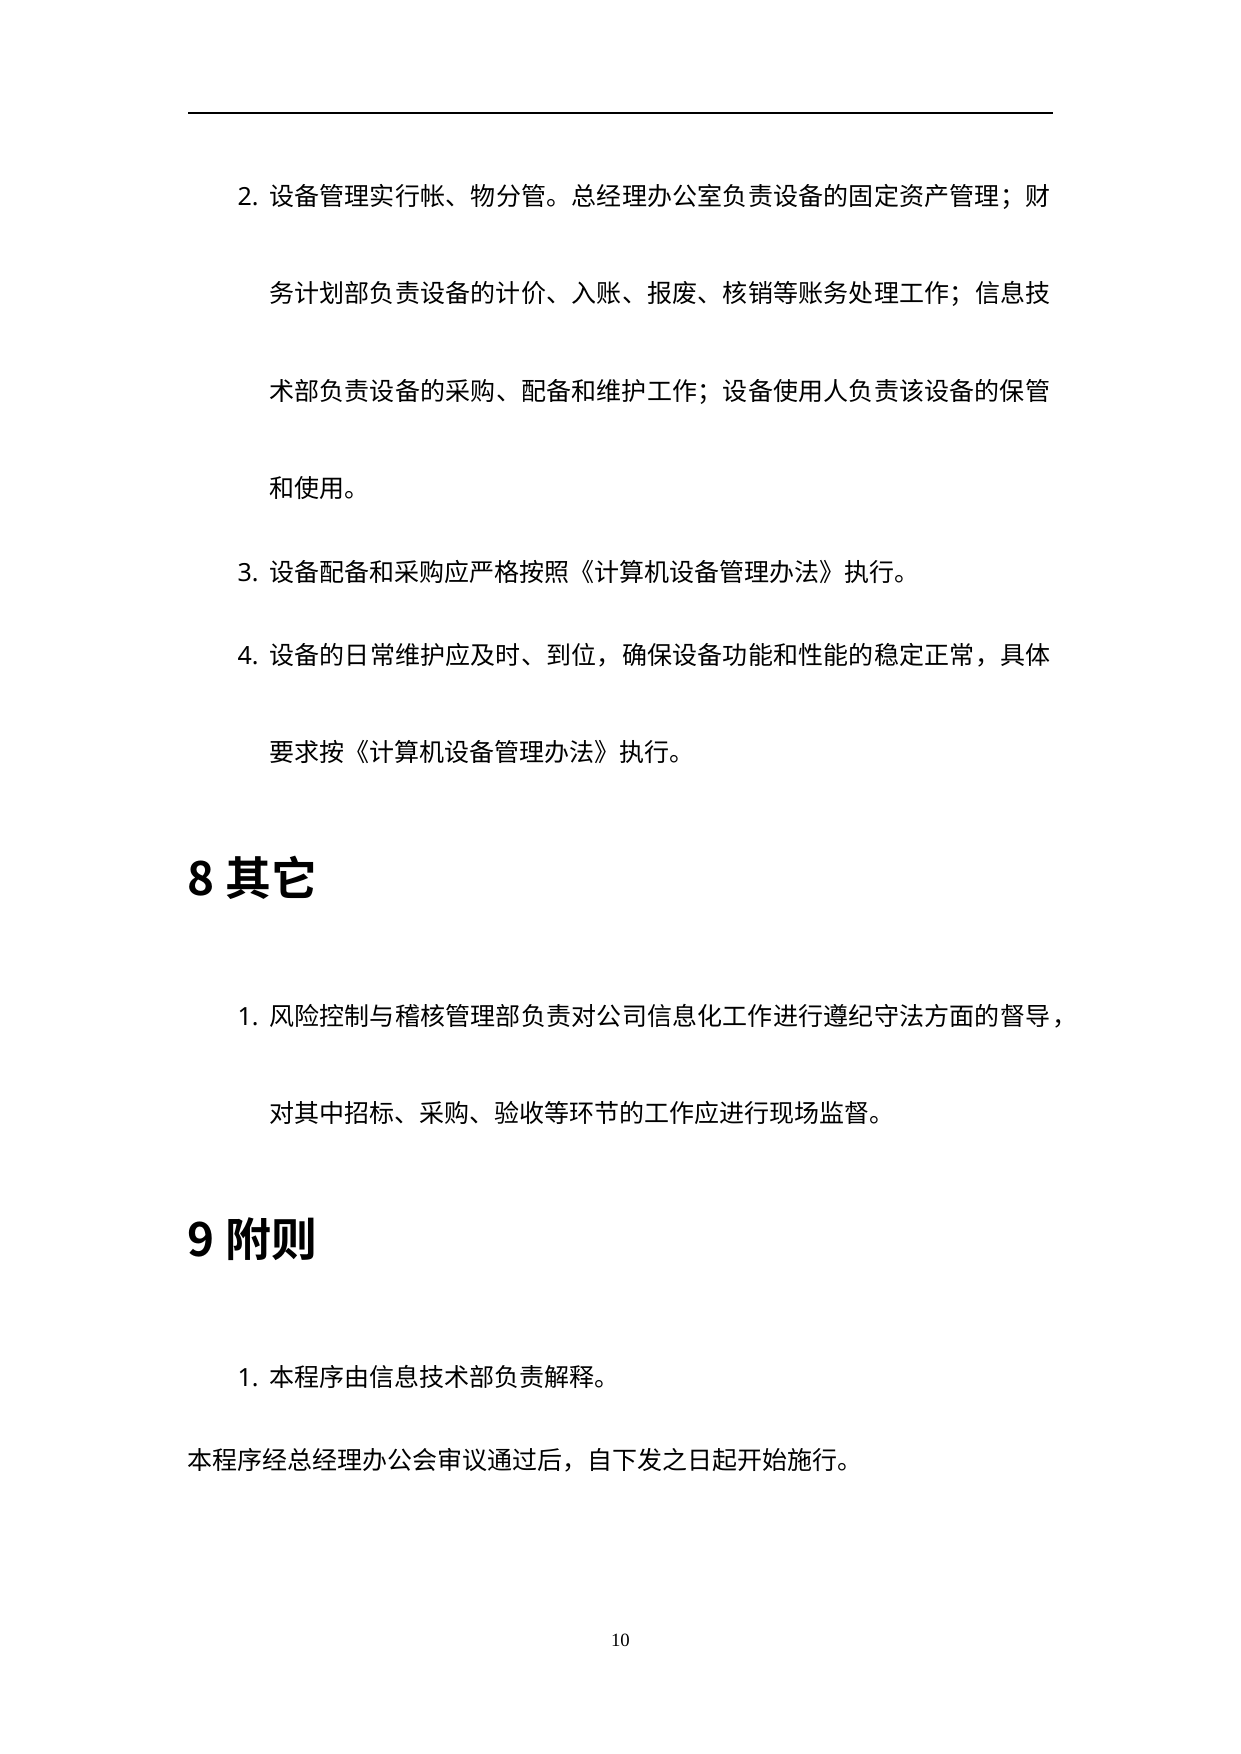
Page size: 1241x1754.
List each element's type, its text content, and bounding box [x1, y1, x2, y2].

subtitle 附则 [187, 1188, 1053, 1285]
list 设备配备和采购应严格按照《计算机设备管理办法》执行。 [237, 538, 1053, 603]
list 设备的日常维护应及时、到位，确保设备功能和性能的稳定正常，具体要求按《计算机设备管理办法》执行。 [237, 621, 1053, 783]
list 本程序由信息技术部负责解释。 [237, 1343, 1053, 1408]
list 设备管理实行帐、物分管。总经理办公室负责设备的固定资产管理；财务计划部负责设备的计价、入账、报废、核销等账务处理工作；信息技术部负责设备的采购、配备和维护工作；设备使用人负责该设备的保管和使用。 [237, 162, 1053, 519]
text 本程序经总经理办公会审议通过后，自下发之日起开始施行。 [187, 1426, 1053, 1491]
subtitle 其它 [187, 826, 1053, 924]
list 风险控制与稽核管理部负责对公司信息化工作进行遵纪守法方面的督导，对其中招标、采购、验收等环节的工作应进行现场监督。 [237, 982, 1053, 1144]
